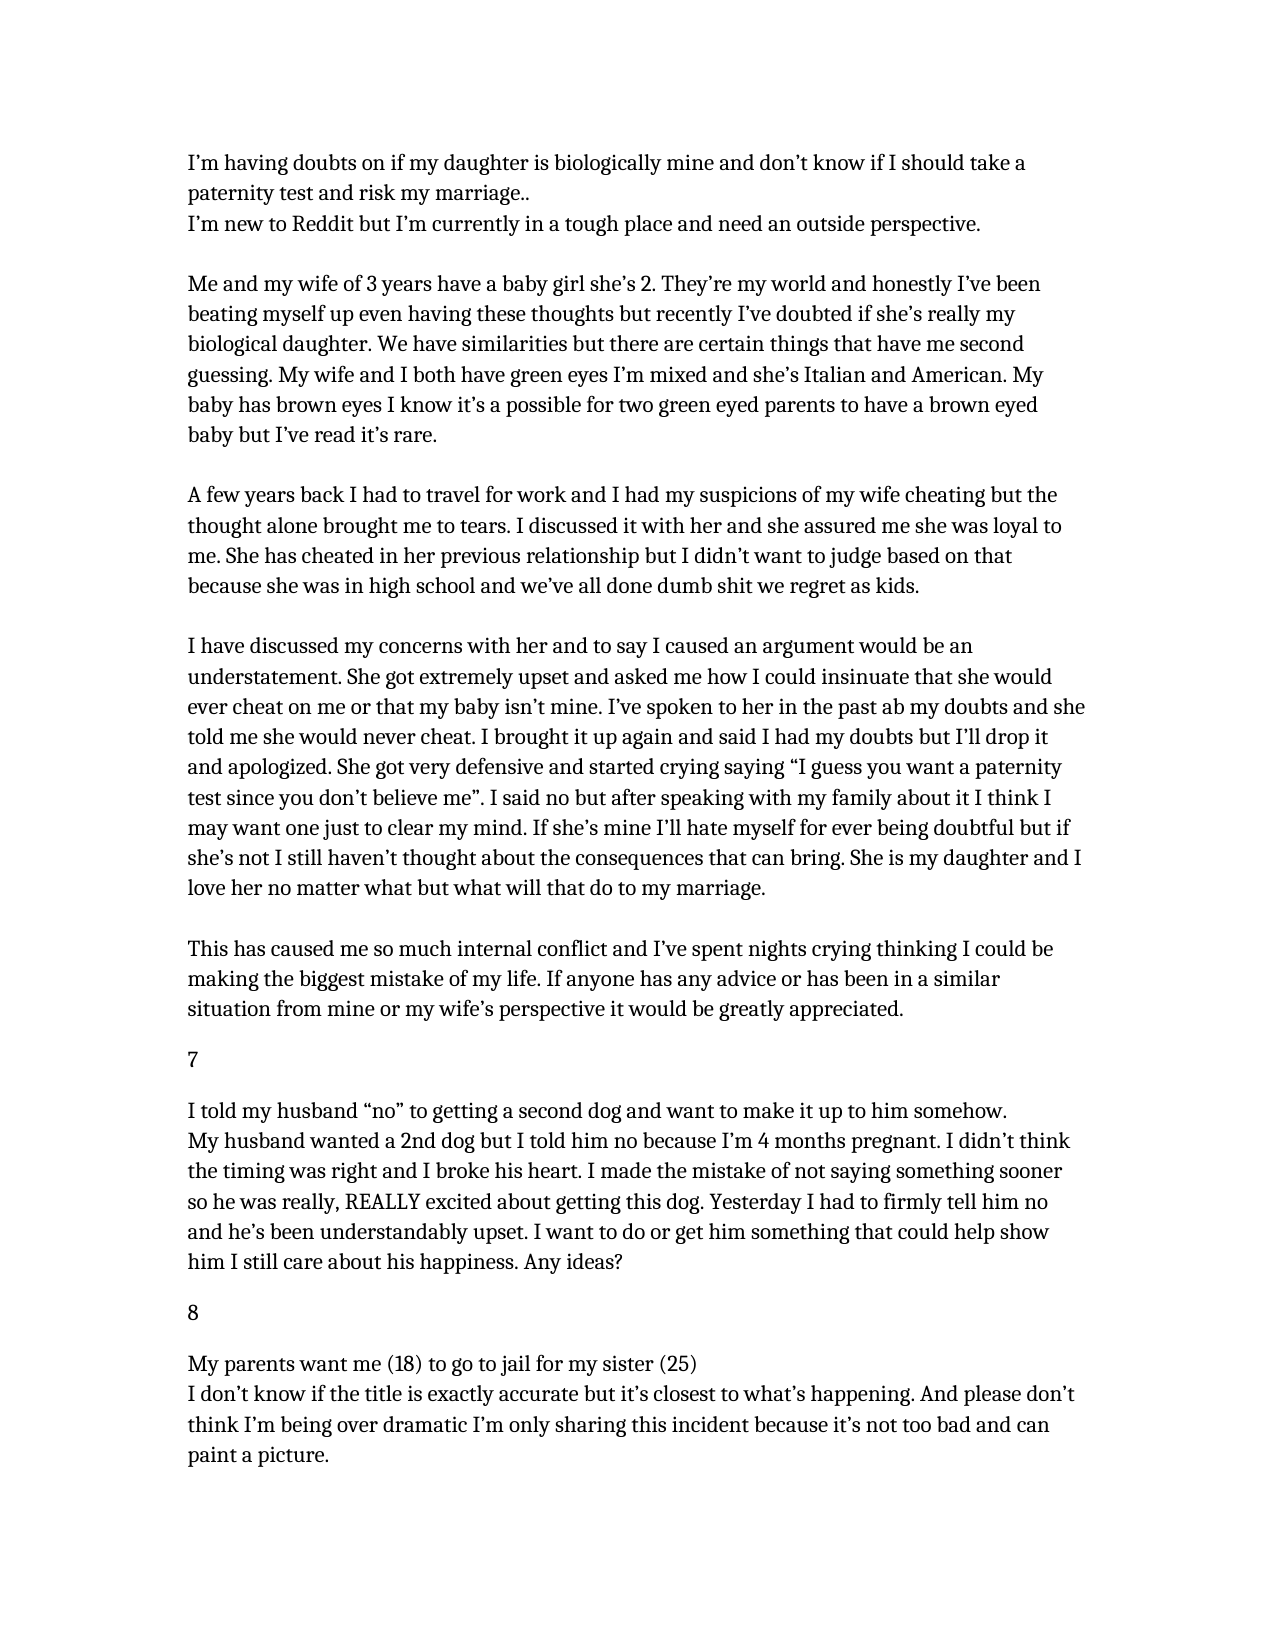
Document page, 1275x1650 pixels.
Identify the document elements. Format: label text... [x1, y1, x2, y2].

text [187, 1351, 1087, 1498]
text I told my husband “no” to getting a second dog and want to make it up to him somehow. My husband wanted a 2nd dog but I told him no because I’m 4 months pregnant. I didn’t think the timing was right and I broke his heart. I made the mistake of not saying something sooner so he was really, REALLY excited about getting this dog. Yesterday I had to firmly tell him no and he’s been understandably upset. I want to do or get him something that could help show him I still care about his happiness. Any ideas? [187, 1098, 1087, 1275]
text 8 [187, 1300, 1087, 1326]
text 7 [187, 1047, 1087, 1073]
text I’m having doubts on if my daughter is biologically mine and don’t know if I should take a paternity test and risk my marriage.. I’m new to Reddit but I’m currently in a tough place and need an outside perspective. Me and my wife of 3 years have a baby girl she’s 2. They’re my world and honestly I’ve been beating myself up even having these thoughts but recently I’ve doubted if she’s really my biological daughter. We have similarities but there are certain things that have me second guessing. My wife and I both have green eyes I’m mixed and she’s Italian and American. My baby has brown eyes I know it’s a possible for two green eyed parents to have a brown eyed baby but I’ve read it’s rare. A few years back I had to travel for work and I had my suspicions of my wife cheating but the thought alone brought me to tears. I discussed it with her and she assured me she was loyal to me. She has cheated in her previous relationship but I didn’t want to judge based on that because she was in high school and we’ve all done dumb shit we regret as kids. I have discussed my concerns with her and to say I caused an argument would be an understatement. She got extremely upset and asked me how I could insinuate that she would ever cheat on me or that my baby isn’t mine. I’ve spoken to her in the past ab my doubts and she told me she would never cheat. I brought it up again and said I had my doubts but I’ll drop it and apologized. She got very defensive and started crying saying “I guess you want a paternity test since you don’t believe me”. I said no but after speaking with my family about it I think I may want one just to clear my mind. If she’s mine I’ll hate myself for ever being doubtful but if she’s not I still haven’t thought about the consequences that can bring. She is my daughter and I love her no matter what but what will that do to my marriage. This has caused me so much internal conflict and I’ve spent nights crying thinking I could be making the biggest mistake of my life. If anyone has any advice or has been in a similar situation from mine or my wife’s perspective it would be greatly appreciated. [187, 150, 1087, 1022]
